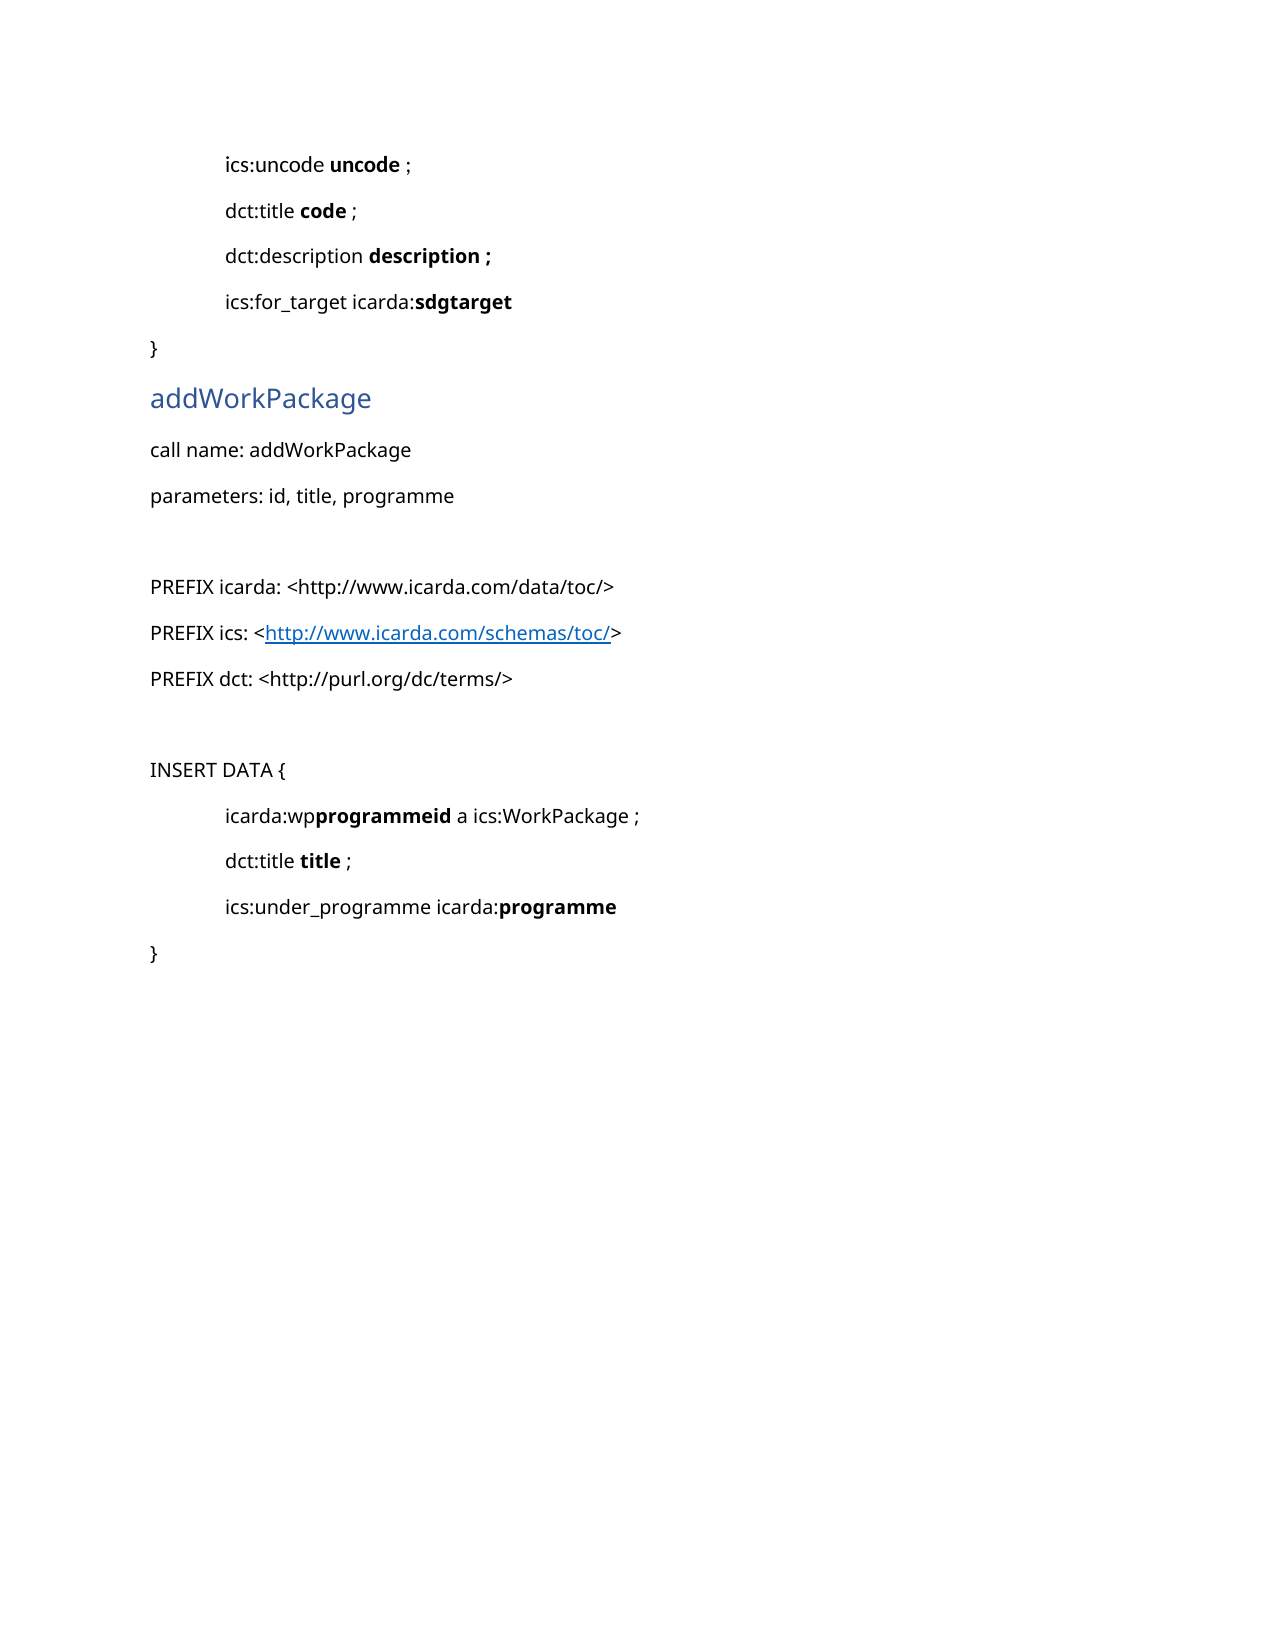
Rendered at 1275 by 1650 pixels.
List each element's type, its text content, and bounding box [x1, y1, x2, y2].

text dct:title code ; [150, 197, 1125, 224]
text INSERT DATA { [150, 756, 1125, 783]
text icarda:wpprogrammeid a ics:WorkPackage ; [150, 802, 1125, 829]
text addWorkPackage [150, 380, 1125, 417]
text ics:for_target icarda:sdgtarget [150, 288, 1125, 315]
text } [150, 939, 1125, 966]
text parameters: id, title, programme [150, 482, 1125, 509]
text PREFIX dct: <http://purl.org/dc/terms/> [150, 665, 1125, 692]
text PREFIX ics: <http://www.icarda.com/schemas/toc/> [150, 619, 1125, 646]
text call name: addWorkPackage [150, 436, 1125, 463]
text dct:description description ; [150, 243, 1125, 269]
text ics:uncode uncode ; [150, 150, 1125, 178]
text } [150, 334, 1125, 361]
text PREFIX icarda: <http://www.icarda.com/data/toc/> [150, 573, 1125, 600]
text dct:title title ; [150, 848, 1125, 875]
text ics:under_programme icarda:programme [150, 893, 1125, 921]
